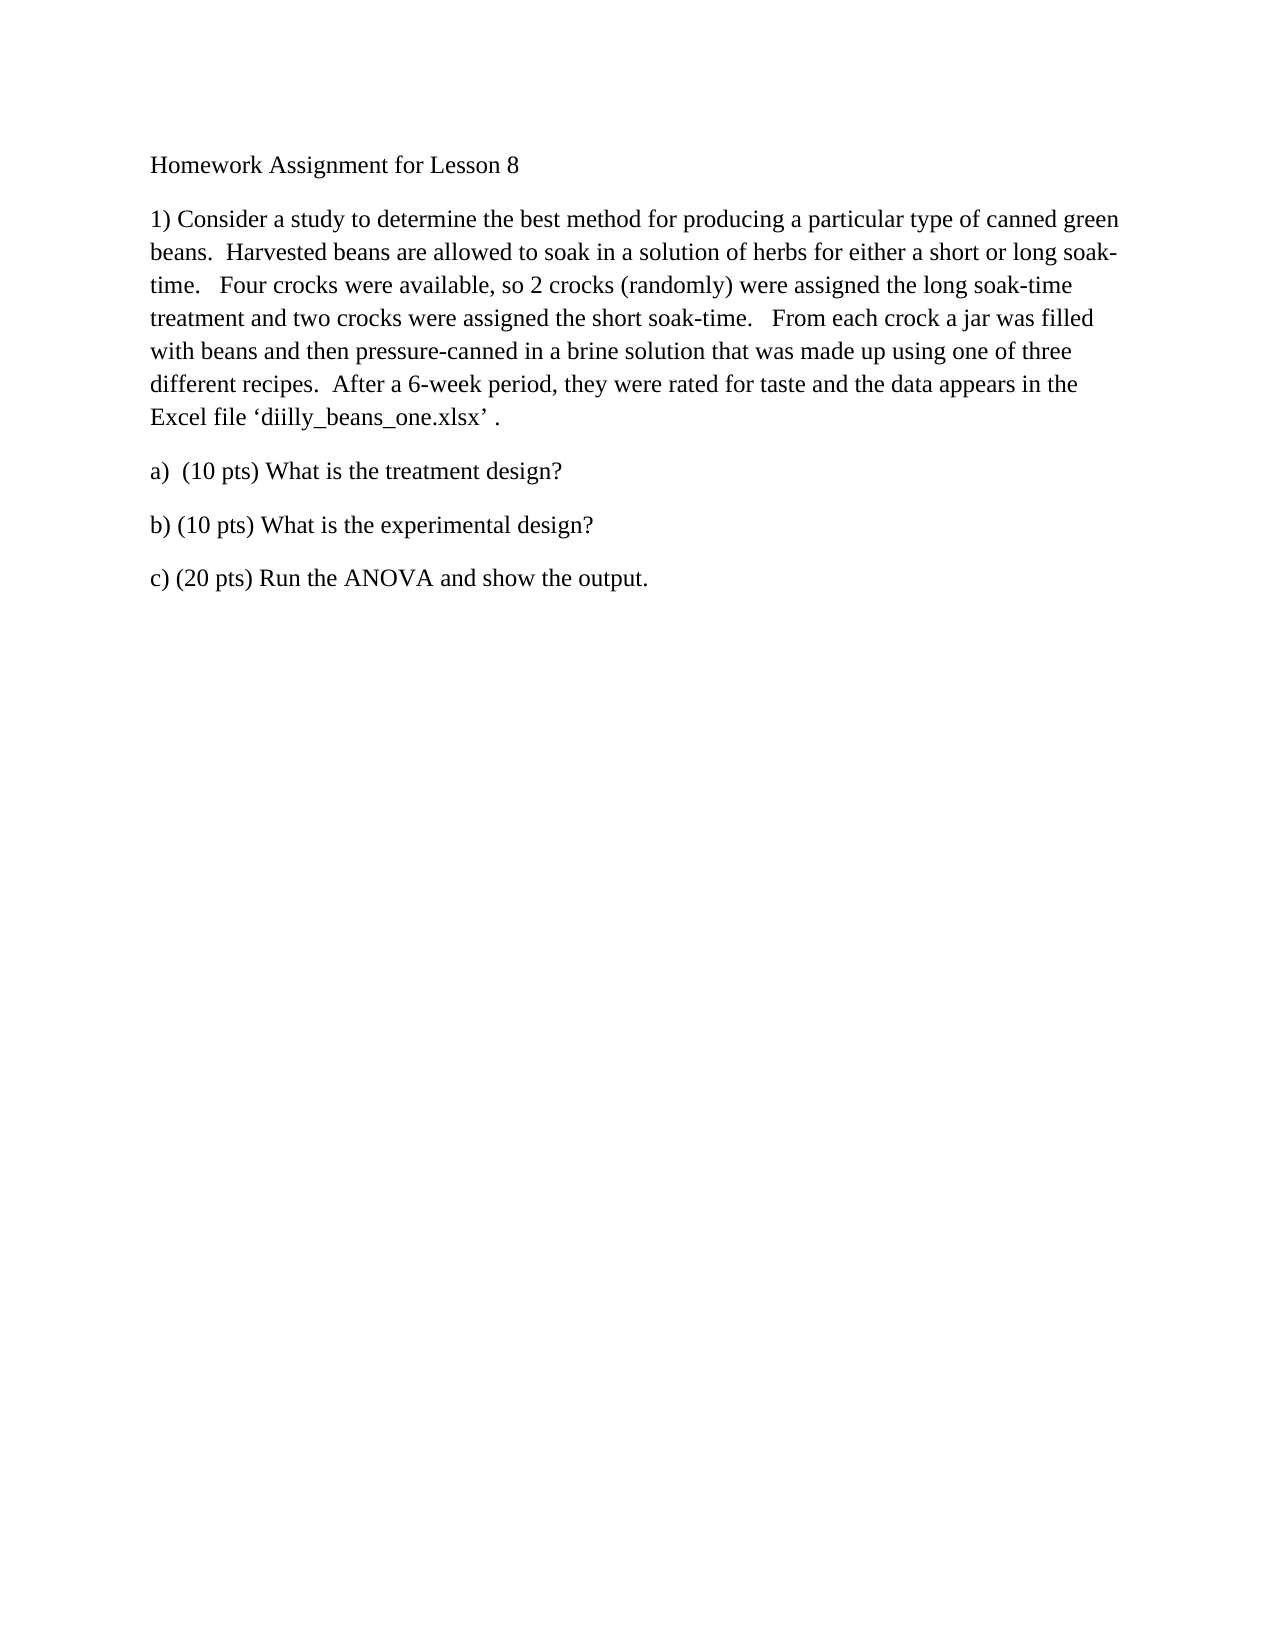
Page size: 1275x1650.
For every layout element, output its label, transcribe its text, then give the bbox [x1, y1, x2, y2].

text Homework Assignment for Lesson 8 [150, 150, 1125, 179]
text a) (10 pts) What is the treatment design? [150, 456, 1125, 484]
text b) (10 pts) What is the experimental design? [150, 510, 1125, 538]
text c) (20 pts) Run the ANOVA and show the output. [150, 563, 1125, 592]
text 1) Consider a study to determine the best method for producing a particular type of canned green beans. Harvested beans are allowed to soak in a solution of herbs for either a short or long soak- time. Four crocks were available, so 2 crocks (randomly) were assigned the long soak-time treatment and two crocks were assigned the short soak-time. From each crock a jar was filled with beans and then pressure-canned in a brine solution that was made up using one of three different recipes. After a 6-week period, they were rated for taste and the data appears in the Excel file ‘diilly_beans_one.xlsx’ . [150, 204, 1125, 431]
